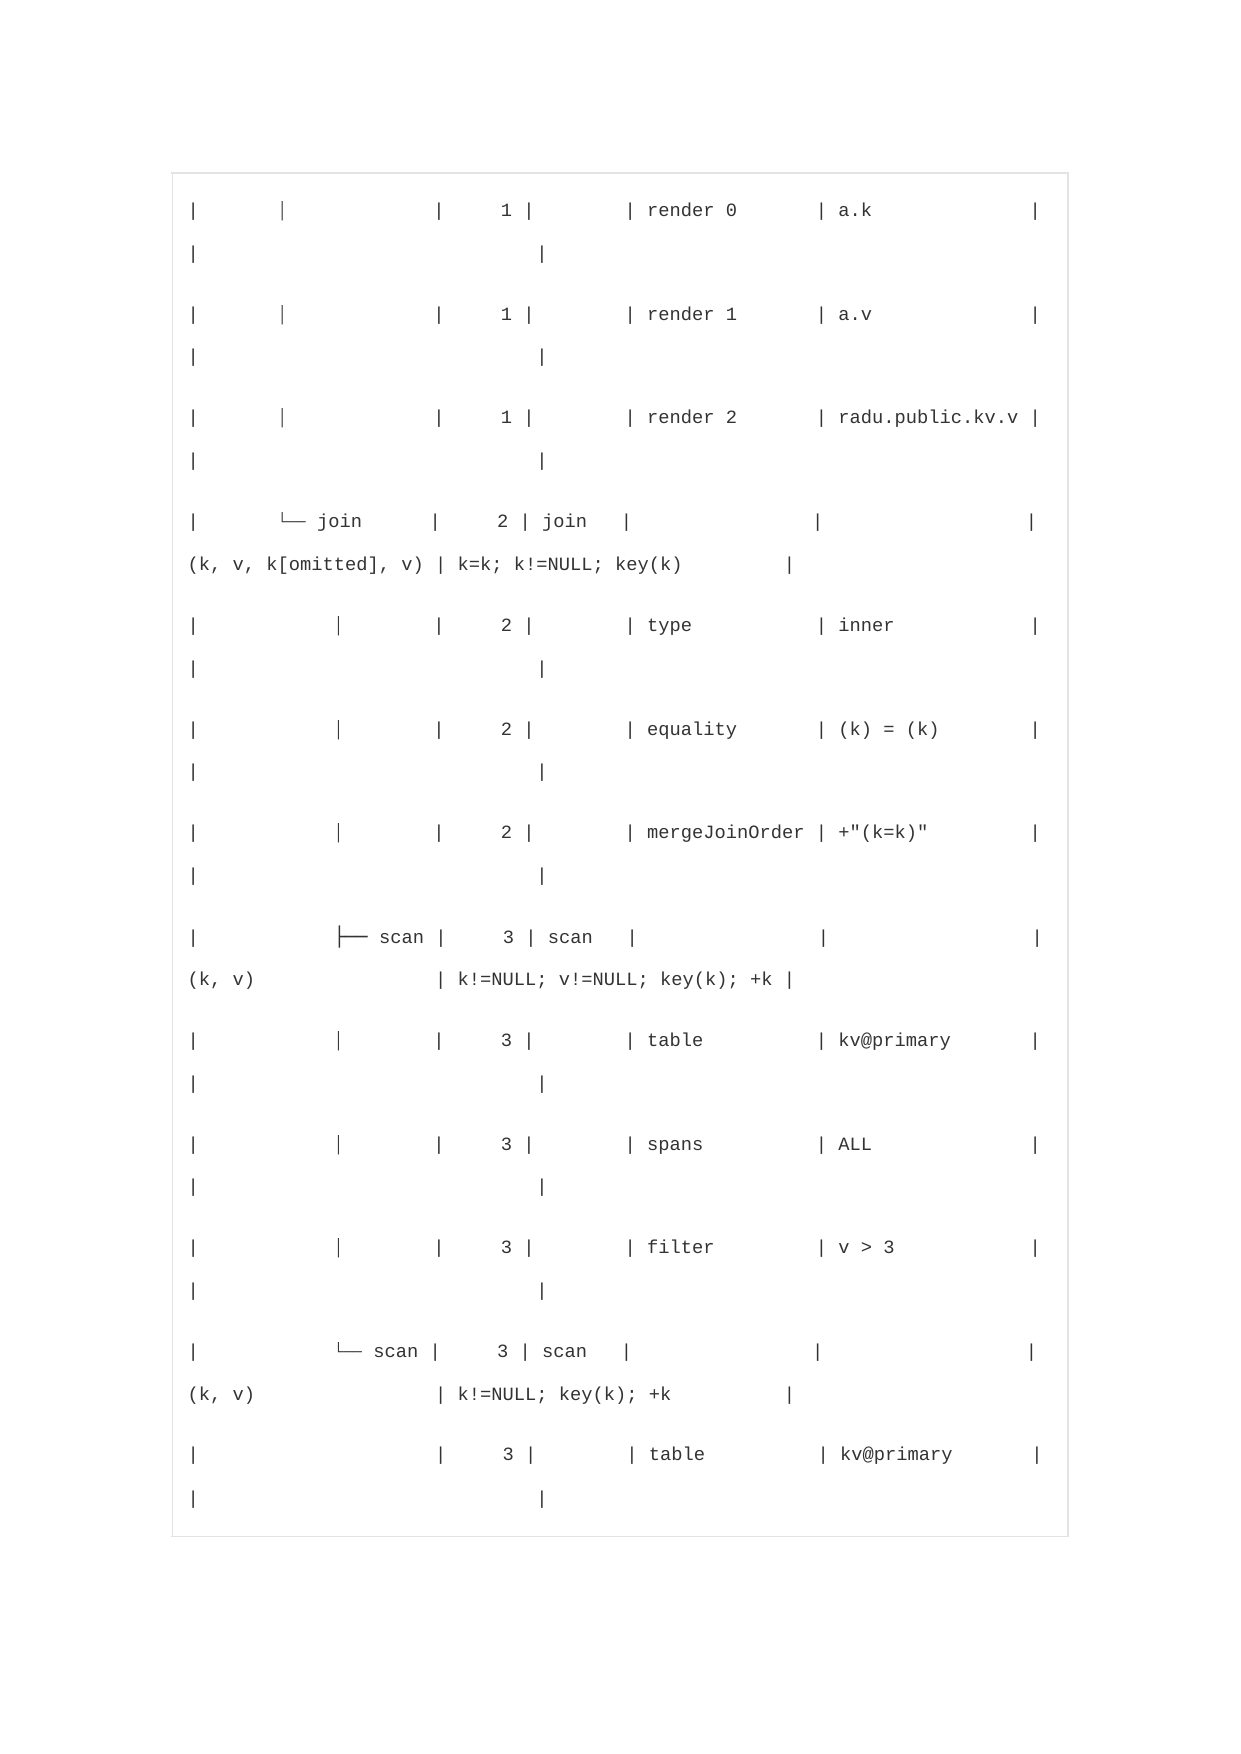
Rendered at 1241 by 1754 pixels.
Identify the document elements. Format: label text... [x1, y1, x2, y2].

text | │ | 1 | | render 1 | a.v | | | [173, 276, 1067, 379]
text | └── scan | 3 | scan | | | (k, v) | k!=NULL; key(k); +k | [173, 1313, 1067, 1417]
text | │ | 1 | | render 0 | a.k | | | [173, 174, 1067, 276]
text | | 3 | | table | kv@primary | | | [173, 1417, 1067, 1536]
text | └── join | 2 | join | | | (k, v, k[omitted], v) | k=k; k!=NULL; key(k) | [173, 483, 1067, 587]
text | │ | 1 | | render 2 | radu.public.kv.v | | | [173, 379, 1067, 483]
text | │ | 2 | | type | inner | | | [173, 587, 1067, 691]
text | │ | 3 | | spans | ALL | | | [173, 1106, 1067, 1209]
text | │ | 3 | | table | kv@primary | | | [173, 1002, 1067, 1106]
text | │ | 2 | | equality | (k) = (k) | | | [173, 691, 1067, 794]
text | │ | 3 | | filter | v > 3 | | | [173, 1209, 1067, 1313]
text | ├── scan | 3 | scan | | | (k, v) | k!=NULL; v!=NULL; key(k); +k | [173, 898, 1067, 1002]
text | │ | 2 | | mergeJoinOrder | +"(k=k)" | | | [173, 794, 1067, 898]
